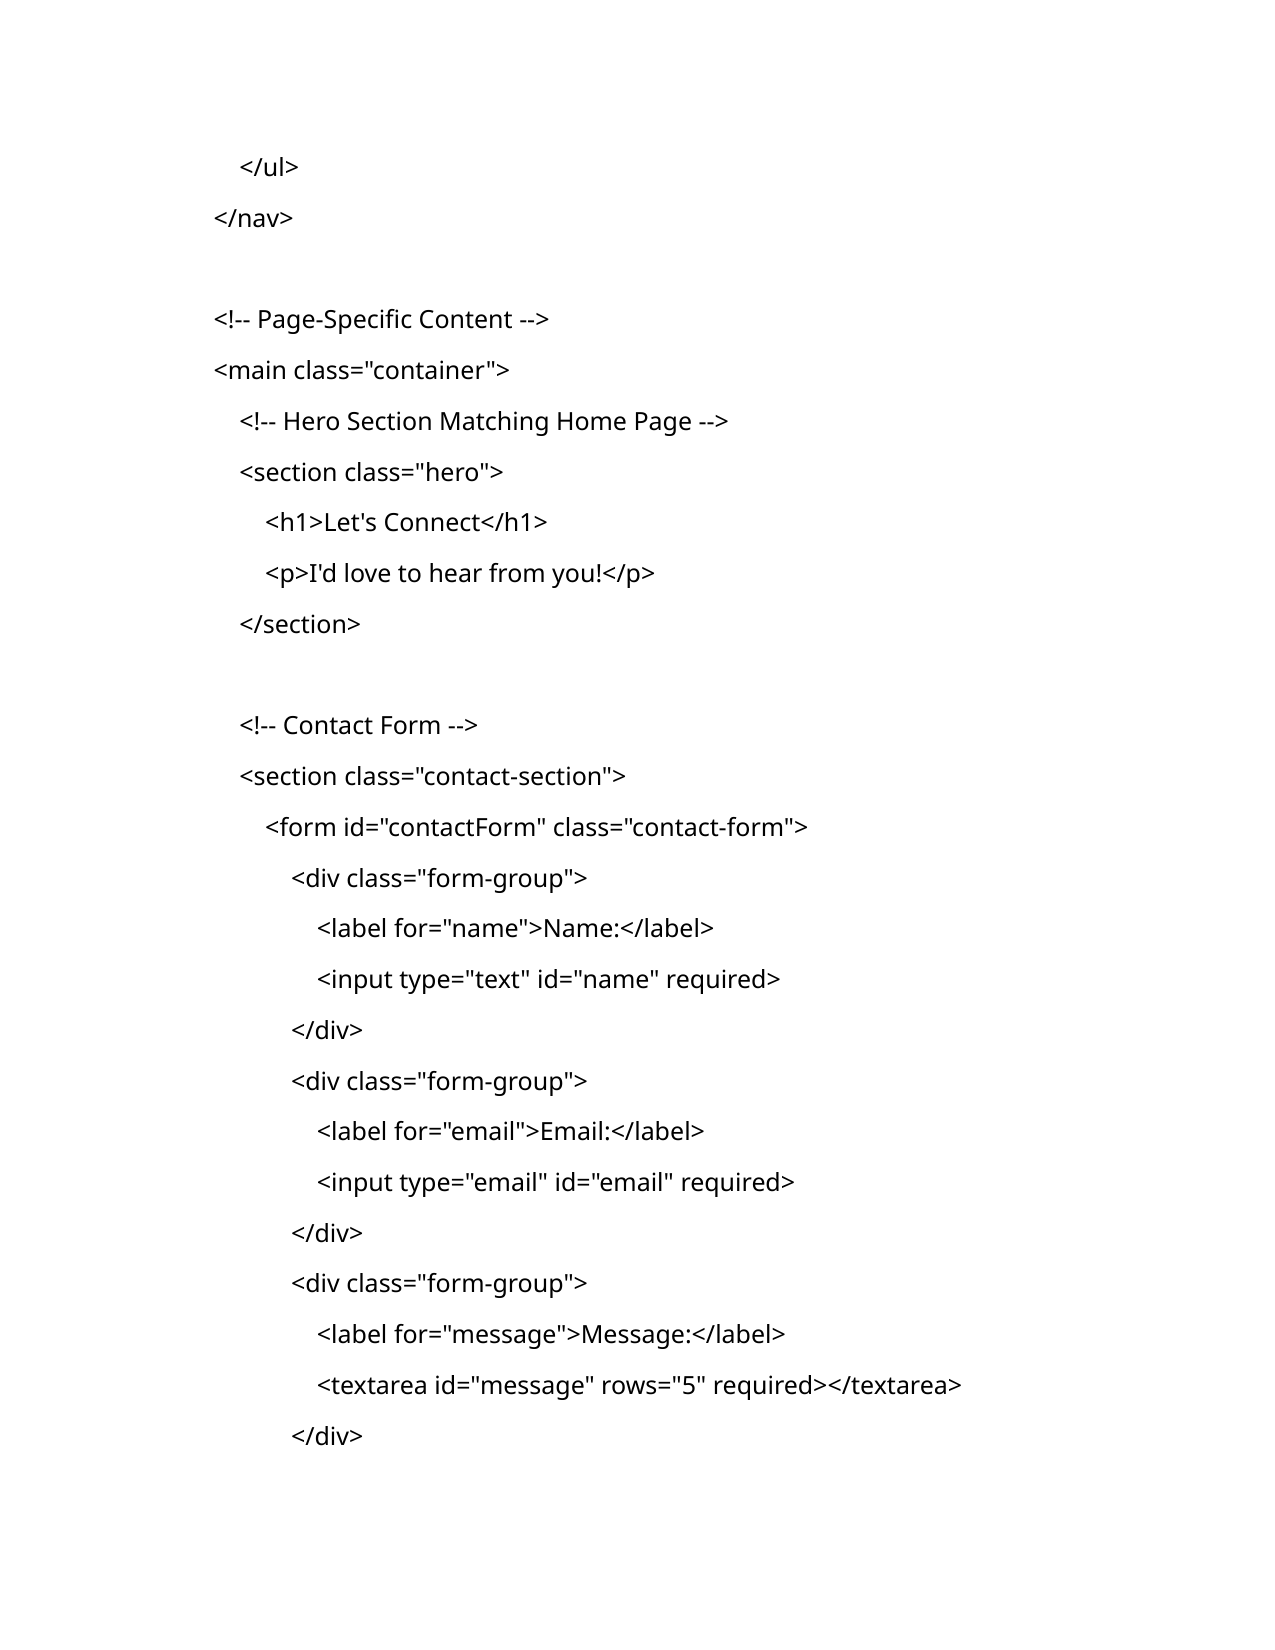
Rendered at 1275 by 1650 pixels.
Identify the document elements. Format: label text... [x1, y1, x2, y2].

text <!-- Hero Section Matching Home Page --> [187, 404, 1087, 438]
text <section class="contact-section"> [187, 759, 1087, 793]
text </ul> [187, 150, 1087, 184]
text <div class="form-group"> [187, 1266, 1087, 1300]
text <label for="name">Name:</label> [187, 911, 1087, 945]
text <div class="form-group"> [187, 1063, 1087, 1097]
text <label for="message">Message:</label> [187, 1317, 1087, 1351]
text <p>I'd love to hear from you!</p> [187, 556, 1087, 590]
text </div> [187, 1215, 1087, 1249]
text <textarea id="message" rows="5" required></textarea> [187, 1367, 1087, 1402]
text <main class="container"> [187, 353, 1087, 387]
text </section> [187, 607, 1087, 641]
text <label for="email">Email:</label> [187, 1114, 1087, 1148]
text </div> [187, 1012, 1087, 1046]
text <!-- Page-Specific Content --> [187, 302, 1087, 336]
text <h1>Let's Connect</h1> [187, 505, 1087, 539]
text <input type="email" id="email" required> [187, 1164, 1087, 1199]
text <section class="hero"> [187, 454, 1087, 488]
text <input type="text" id="name" required> [187, 962, 1087, 996]
text <div class="form-group"> [187, 860, 1087, 894]
text <!-- Contact Form --> [187, 708, 1087, 742]
text <form id="contactForm" class="contact-form"> [187, 809, 1087, 843]
text </nav> [187, 201, 1087, 235]
text </div> [187, 1418, 1087, 1452]
